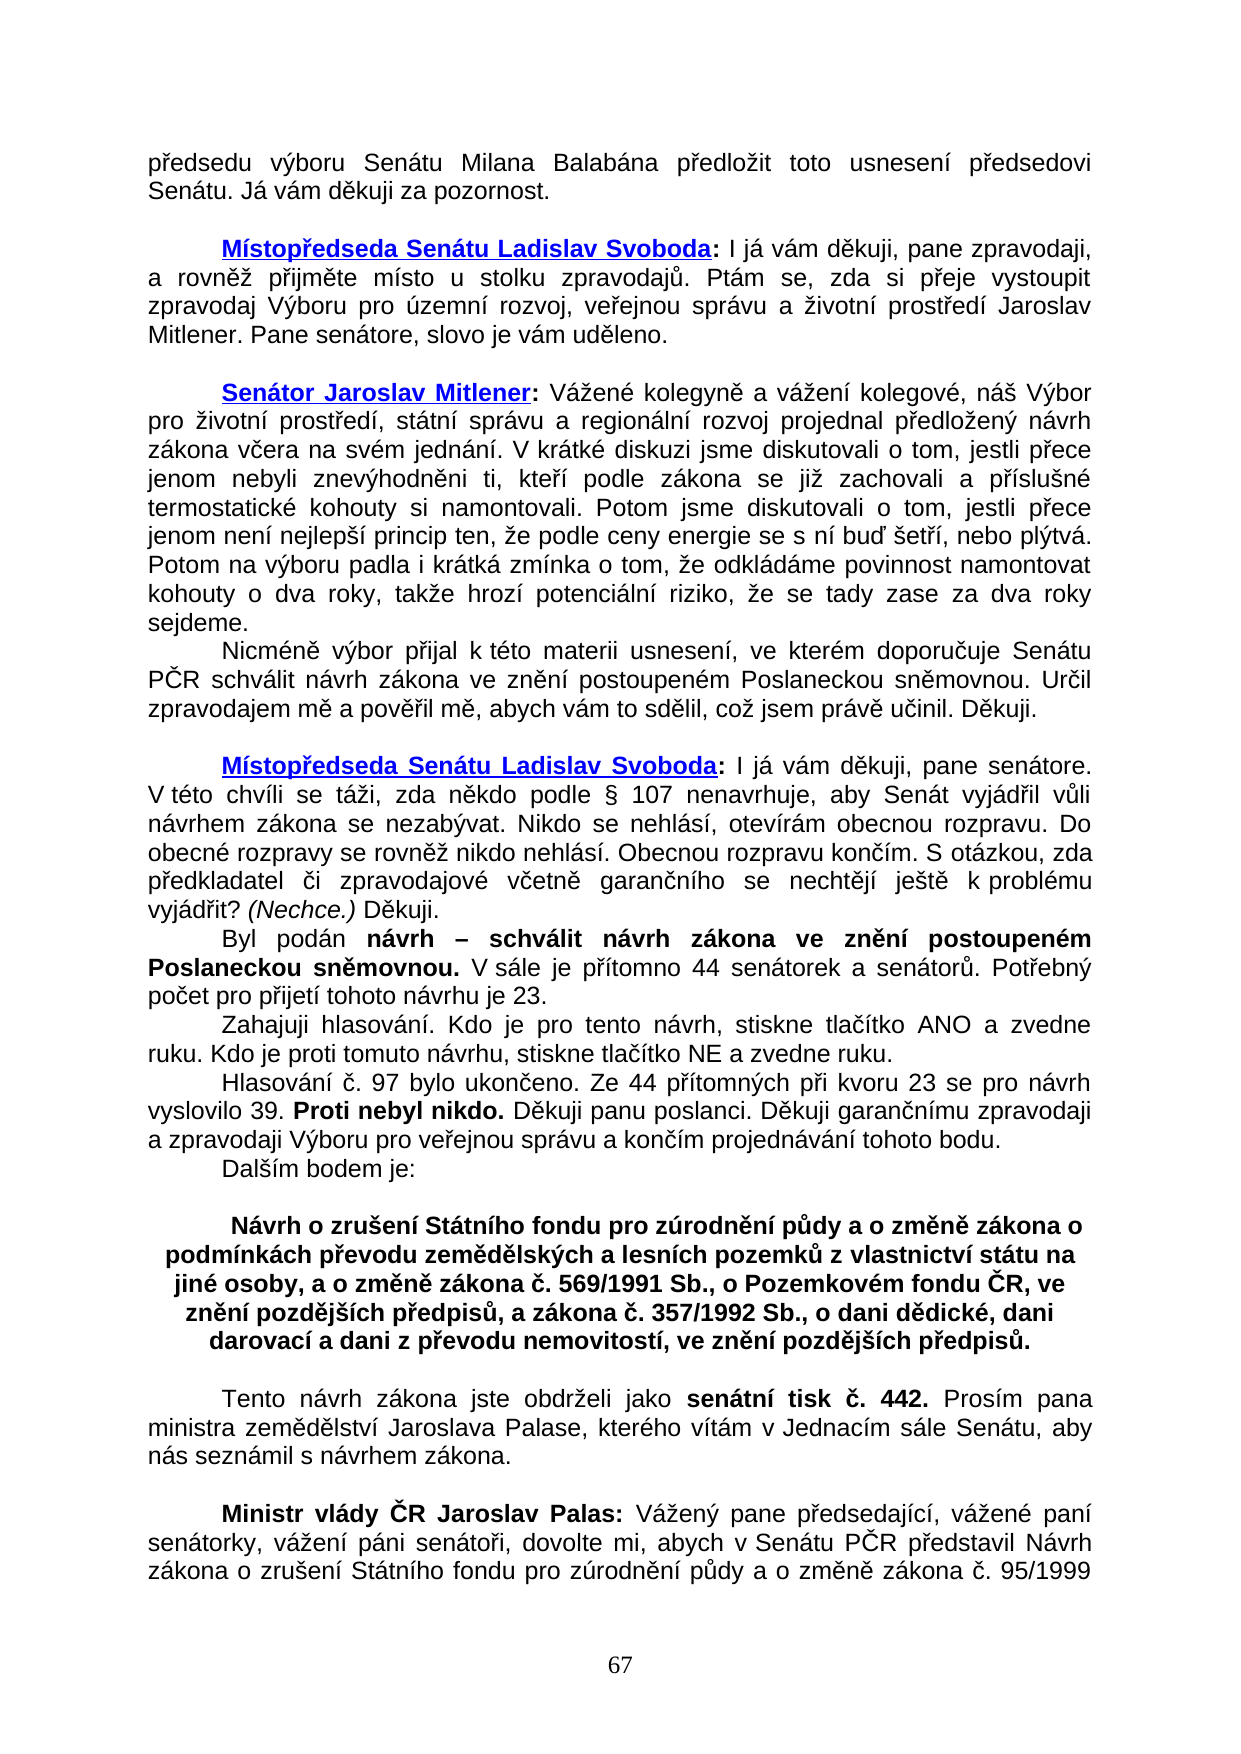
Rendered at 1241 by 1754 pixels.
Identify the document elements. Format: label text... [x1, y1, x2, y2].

text Místopředseda Senátu Ladislav Svoboda: I já vám děkuji, pane senátore. V této chvíli se táži, zda někdo podle § 107 nenavrhuje, aby Senát vyjádřil vůli návrhem zákona se nezabývat. Nikdo se nehlásí, otevírám obecnou rozpravu. Do obecné rozpravy se rovněž nikdo nehlásí. Obecnou rozpravu končím. S otázkou, zda předkladatel či zpravodajové včetně garančního se nechtějí ještě k problému vyjádřit? (Nechce.) Děkuji. [148, 751, 1093, 924]
text Dalším bodem je: [148, 1154, 1093, 1183]
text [148, 1499, 1093, 1585]
text Místopředseda Senátu Ladislav Svoboda: I já vám děkuji, pane zpravodaji, a rovněž přijměte místo u stolku zpravodajů. Ptám se, zda si přeje vystoupit zpravodaj Výboru pro územní rozvoj, veřejnou správu a životní prostředí Jaroslav Mitlener. Pane senátore, slovo je vám uděleno. [148, 234, 1093, 349]
text Senátor Jaroslav Mitlener: Vážené kolegyně a vážení kolegové, náš Výbor pro životní prostředí, státní správu a regionální rozvoj projednal předložený návrh zákona včera na svém jednání. V krátké diskuzi jsme diskutovali o tom, jestli přece jenom nebyli znevýhodněni ti, kteří podle zákona se již zachovali a příslušné termostatické kohouty si namontovali. Potom jsme diskutovali o tom, jestli přece jenom není nejlepší princip ten, že podle ceny energie se s ní buď šetří, nebo plýtvá. Potom na výboru padla i krátká zmínka o tom, že odkládáme povinnost namontovat kohouty o dva roky, takže hrozí potenciální riziko, že se tady zase za dva roky sejdeme. [148, 378, 1093, 636]
text Nicméně výbor přijal k této materii usnesení, ve kterém doporučuje Senátu PČR schválit návrh zákona ve znění postoupeném Poslaneckou sněmovnou. Určil zpravodajem mě a pověřil mě, abych vám to sdělil, což jsem právě učinil. Děkuji. [148, 636, 1093, 723]
text Návrh o zrušení Státního fondu pro zúrodnění půdy a o změně zákona o podmínkách převodu zemědělských a lesních pozemků z vlastnictví státu na jiné osoby, a o změně zákona č. 569/1991 Sb., o Pozemkovém fondu ČR, ve znění pozdějších předpisů, a zákona č. 357/1992 Sb., o dani dědické, dani darovací a dani z převodu nemovitostí, ve znění pozdějších předpisů. [148, 1211, 1093, 1355]
text Zahajuji hlasování. Kdo je pro tento návrh, stiskne tlačítko ANO a zvedne ruku. Kdo je proti tomuto návrhu, stiskne tlačítko NE a zvedne ruku. [148, 1010, 1093, 1068]
text Hlasování č. 97 bylo ukončeno. Ze 44 přítomných při kvoru 23 se pro návrh vyslovilo 39. Proti nebyl nikdo. Děkuji panu poslanci. Děkuji garančnímu zpravodaji a zpravodaji Výboru pro veřejnou správu a končím projednávání tohoto bodu. [148, 1068, 1093, 1154]
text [148, 148, 1093, 205]
text Tento návrh zákona jste obdrželi jako senátní tisk č. 442. Prosím pana ministra zemědělství Jaroslava Palase, kterého vítám v Jednacím sále Senátu, aby nás seznámil s návrhem zákona. [148, 1384, 1093, 1470]
text Byl podán návrh – schválit návrh zákona ve znění postoupeném Poslaneckou sněmovnou. V sále je přítomno 44 senátorek a senátorů. Potřebný počet pro přijetí tohoto návrhu je 23. [148, 924, 1093, 1010]
